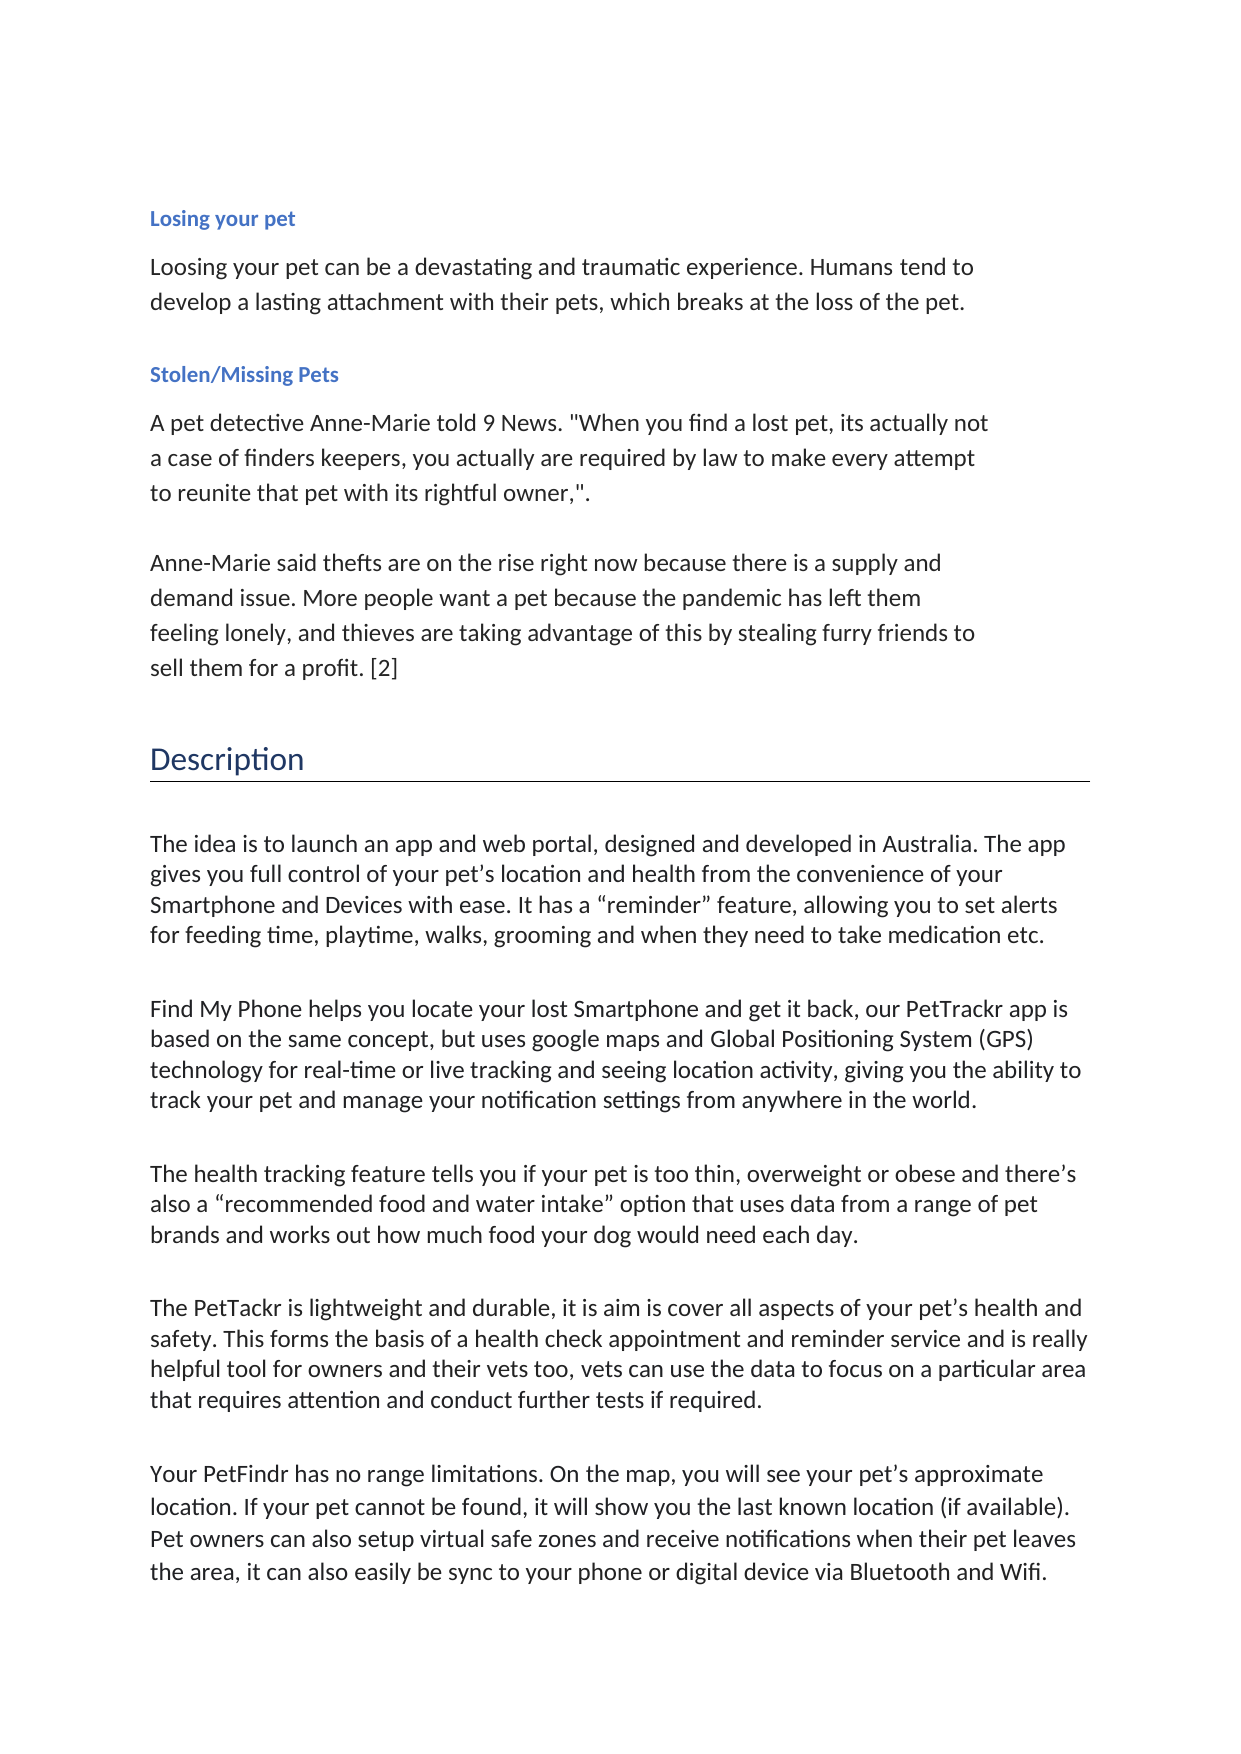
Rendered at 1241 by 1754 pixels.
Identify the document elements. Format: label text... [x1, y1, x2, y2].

text A pet detective Anne-Marie told 9 News. "When you find a lost pet, its actually not a case of finders keepers, you actually are required by law to make every attempt to reunite that pet with its rightful owner,". [150, 407, 995, 507]
text Loosing your pet can be a devastating and traumatic experience. Humans tend to develop a lasting attachment with their pets, which breaks at the loss of the pet. [150, 251, 995, 316]
text The PetTackr is lightweight and durable, it is aim is cover all aspects of your pet’s health and safety. This forms the basis of a health check appointment and reminder service and is really helpful tool for owners and their vets too, vets can use the data to focus on a particular area that requires attention and conduct further tests if required. [763, 1293, 1090, 1415]
subtitle Description [150, 738, 1090, 781]
text Your PetFindr has no range limitations. On the map, you will see your pet’s approximate location. If your pet cannot be found, it will show you the last known location (if available). Pet owners can also setup virtual safe zones and receive notifications when their pet leaves the area, it can also easily be sync to your phone or digital device via Bluetooth and Wifi. [150, 1458, 1090, 1587]
text Anne-Marie said thefts are on the rise right now because there is a supply and demand issue. More people want a pet because the pandemic has left them feeling lonely, and thieves are taking advantage of this by stealing furry friends to sell them for a profit. [2] [150, 547, 995, 682]
text The health tracking feature tells you if your pet is too thin, overweight or obese and there’s also a “recommended food and water intake” option that uses data from a range of pet brands and works out how much food your dog would need each day. [150, 1158, 1090, 1249]
text Losing your pet [150, 204, 1090, 232]
text Stolen/Missing Pets [150, 360, 1090, 388]
text Find My Phone helps you locate your lost Smartphone and get it back, our PetTrackr app is based on the same concept, but uses google maps and Global Positioning System (GPS) technology for real-time or live tracking and seeing location activity, giving you the ability to track your pet and manage your notification settings from anywhere in the world. [150, 993, 1090, 1115]
